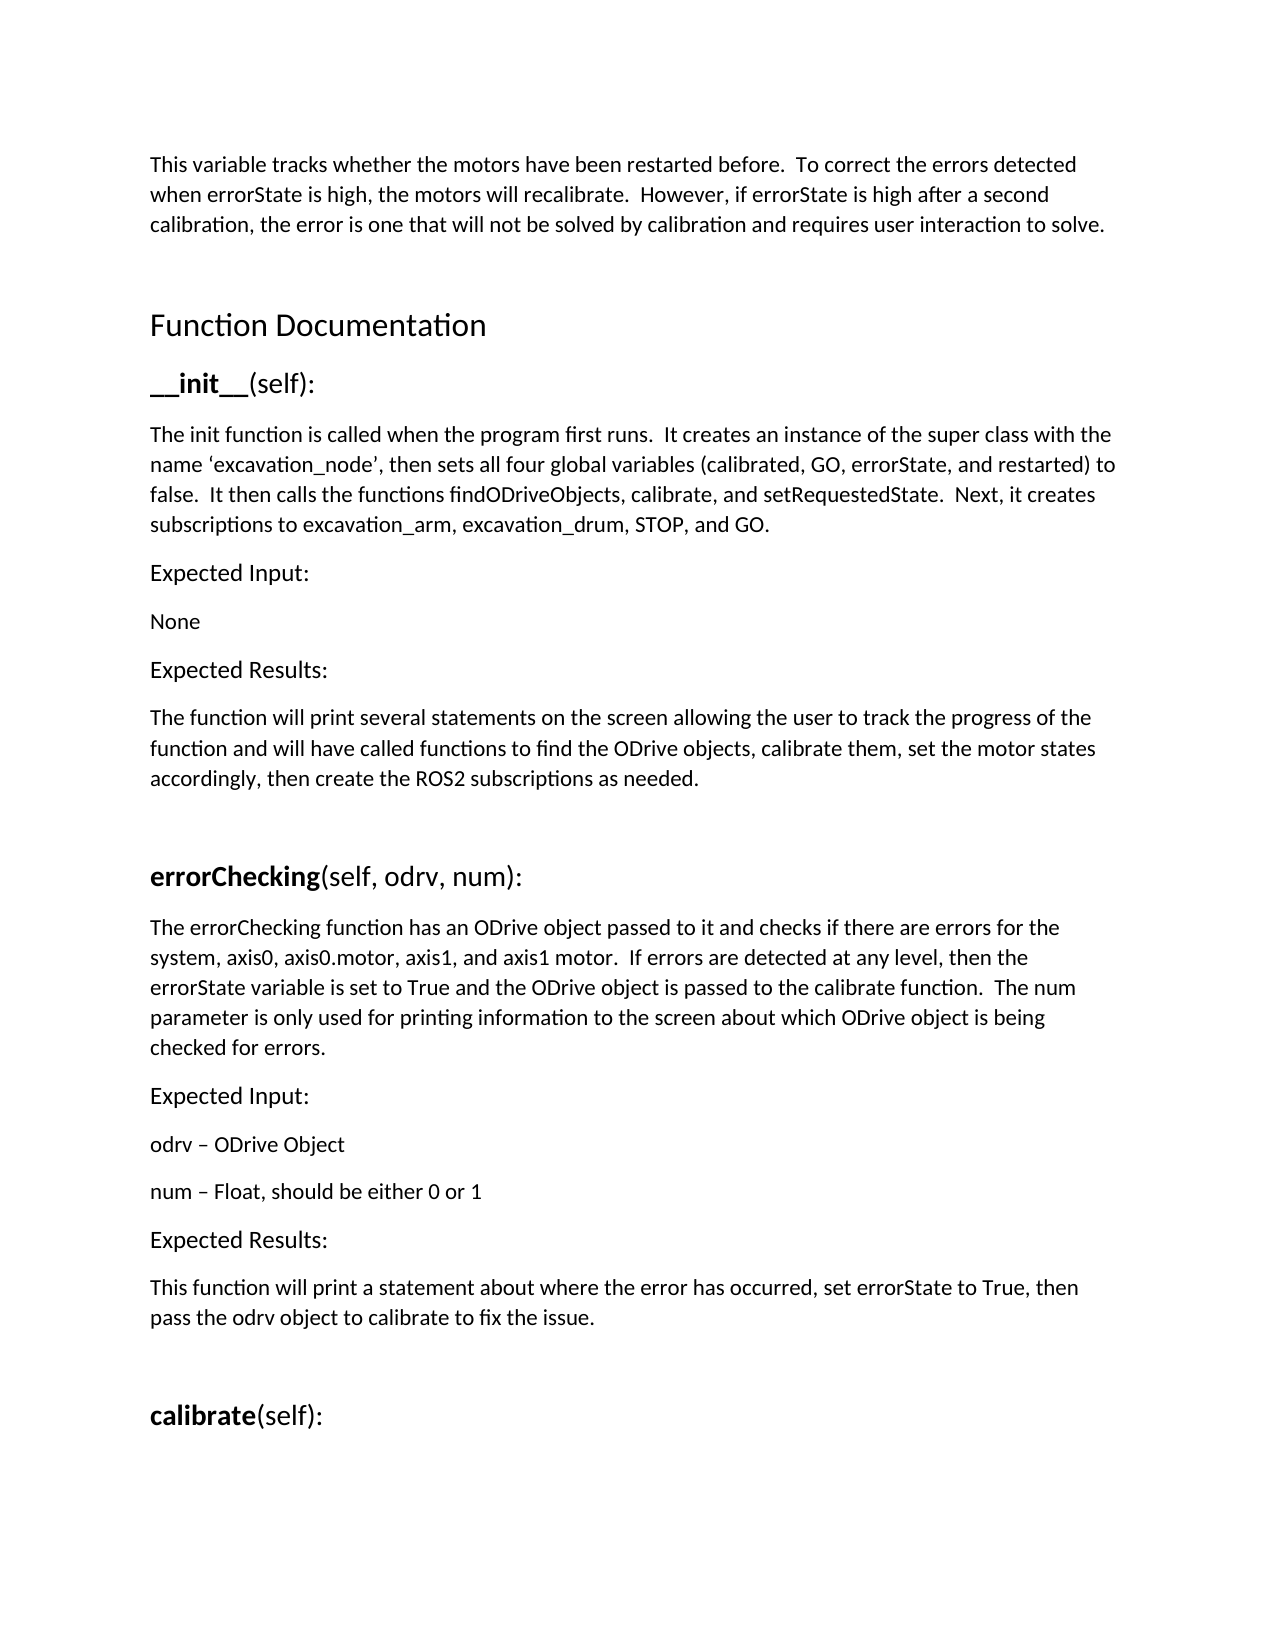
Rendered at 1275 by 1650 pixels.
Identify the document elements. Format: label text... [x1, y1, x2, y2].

text errorChecking(self, odrv, num): [150, 858, 1125, 893]
text num – Float, should be either 0 or 1 [150, 1177, 1125, 1205]
text The init function is called when the program first runs. It creates an instance of the super class with the name ‘excavation_node’, then sets all four global variables (calibrated, GO, errorState, and restarted) to false. It then calls the functions findODriveObjects, calibrate, and setRequestedState. Next, it creates subscriptions to excavation_arm, excavation_drum, STOP, and GO. [150, 420, 1125, 538]
text odrv – ODrive Object [150, 1130, 1125, 1158]
text Expected Input: [150, 557, 1125, 588]
text calibrate(self): [150, 1397, 1125, 1433]
text Function Documentation [150, 304, 1125, 345]
text This function will print a statement about where the error has occurred, set errorState to True, then pass the odrv object to calibrate to fix the issue. [150, 1273, 1125, 1332]
text This variable tracks whether the motors have been restarted before. To correct the errors detected when errorState is high, the motors will recalibrate. However, if errorState is high after a second calibration, the error is one that will not be solved by calibration and requires user interaction to solve. [150, 150, 1125, 238]
text The function will print several statements on the screen allowing the user to track the progress of the function and will have called functions to find the ODrive objects, calibrate them, set the motor states accordingly, then create the ROS2 subscriptions as needed. [150, 703, 1125, 792]
text Expected Results: [150, 1224, 1125, 1254]
text __init__(self): [150, 365, 1125, 400]
text Expected Input: [150, 1080, 1125, 1111]
text Expected Results: [150, 654, 1125, 684]
text The errorChecking function has an ODrive object passed to it and checks if there are errors for the system, axis0, axis0.motor, axis1, and axis1 motor. If errors are detected at any level, then the errorState variable is set to True and the ODrive object is passed to the calibrate function. The num parameter is only used for printing information to the screen about which ODrive object is being checked for errors. [150, 913, 1125, 1062]
text None [150, 607, 1125, 635]
